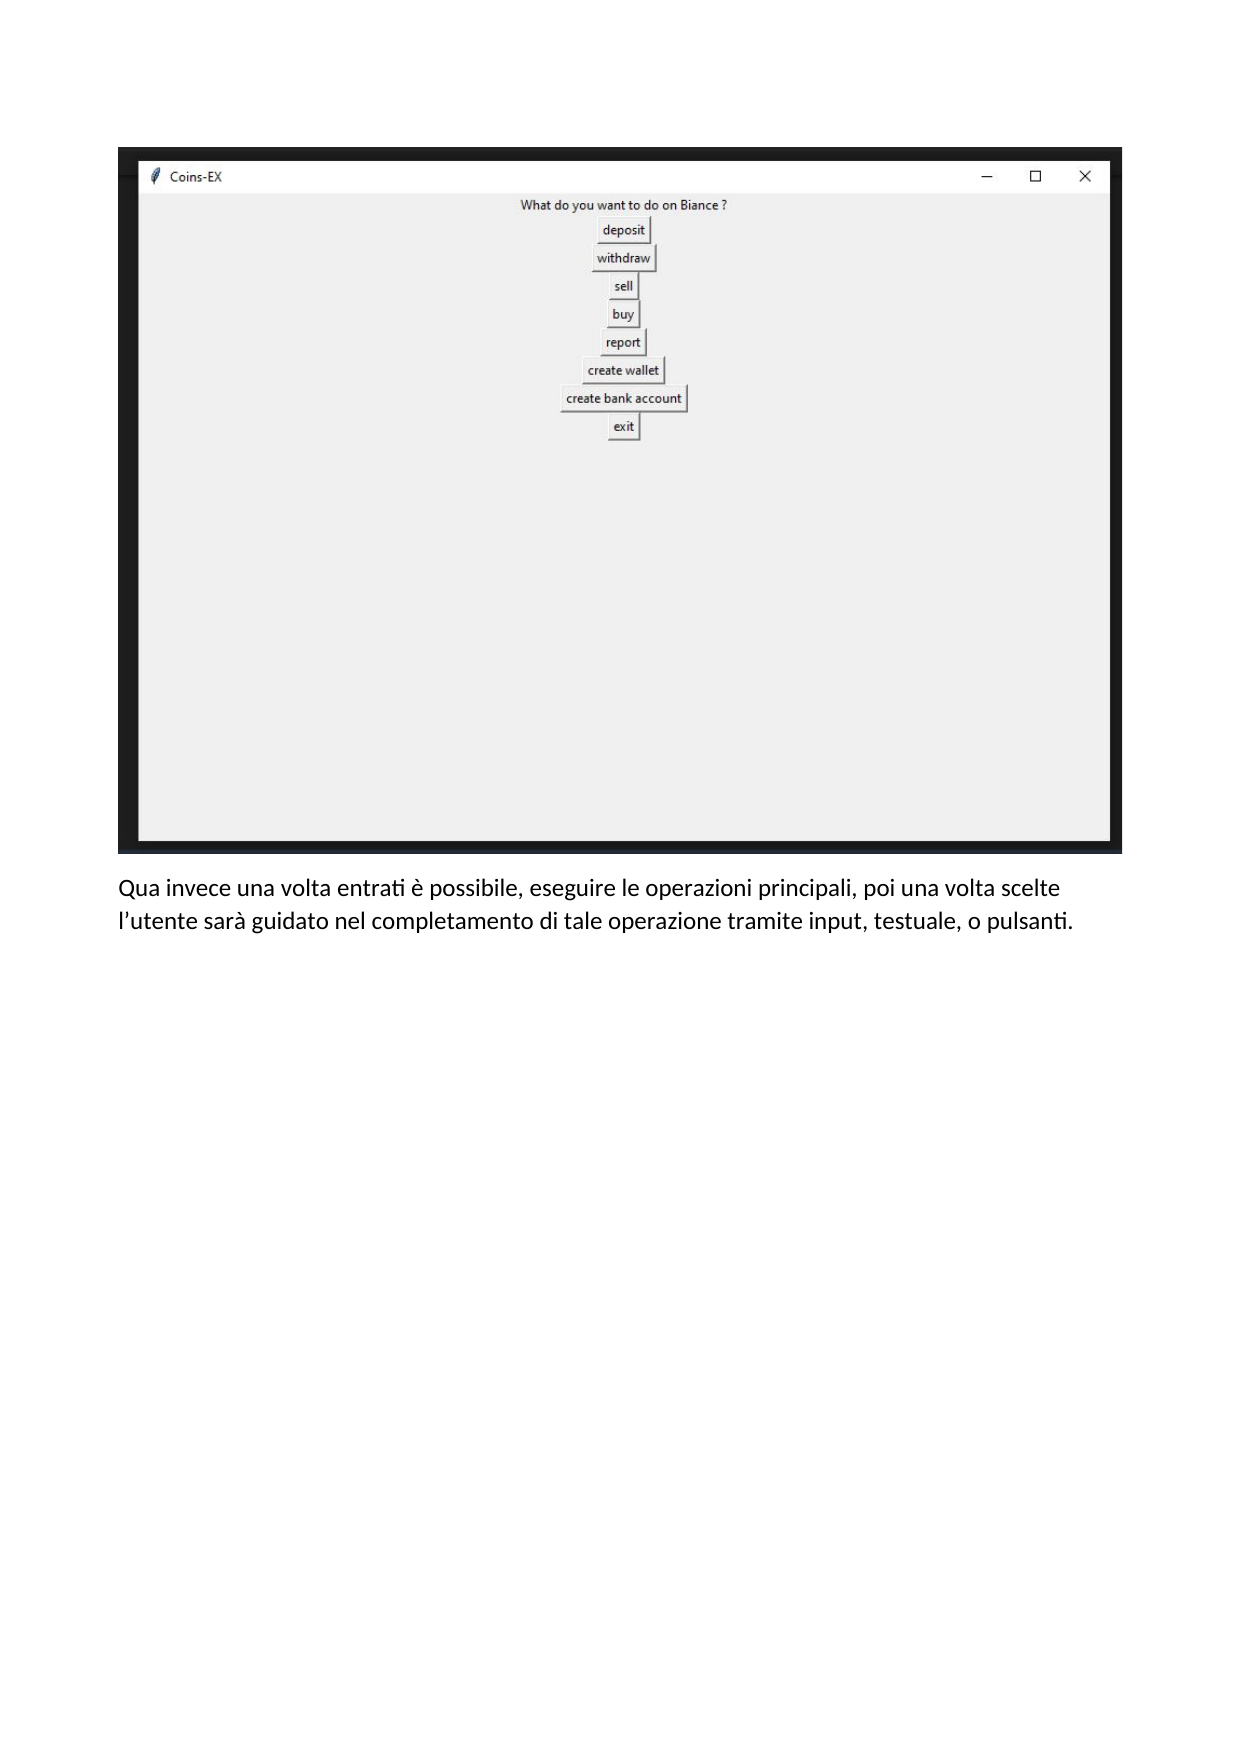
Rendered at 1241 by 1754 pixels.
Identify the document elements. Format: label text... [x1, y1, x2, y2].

text Qua invece una volta entrati è possibile, eseguire le operazioni principali, poi una volta scelte l’utente sarà guidato nel completamento di tale operazione tramite input, testuale, o pulsanti. [118, 872, 1122, 936]
picture [118, 147, 1123, 854]
